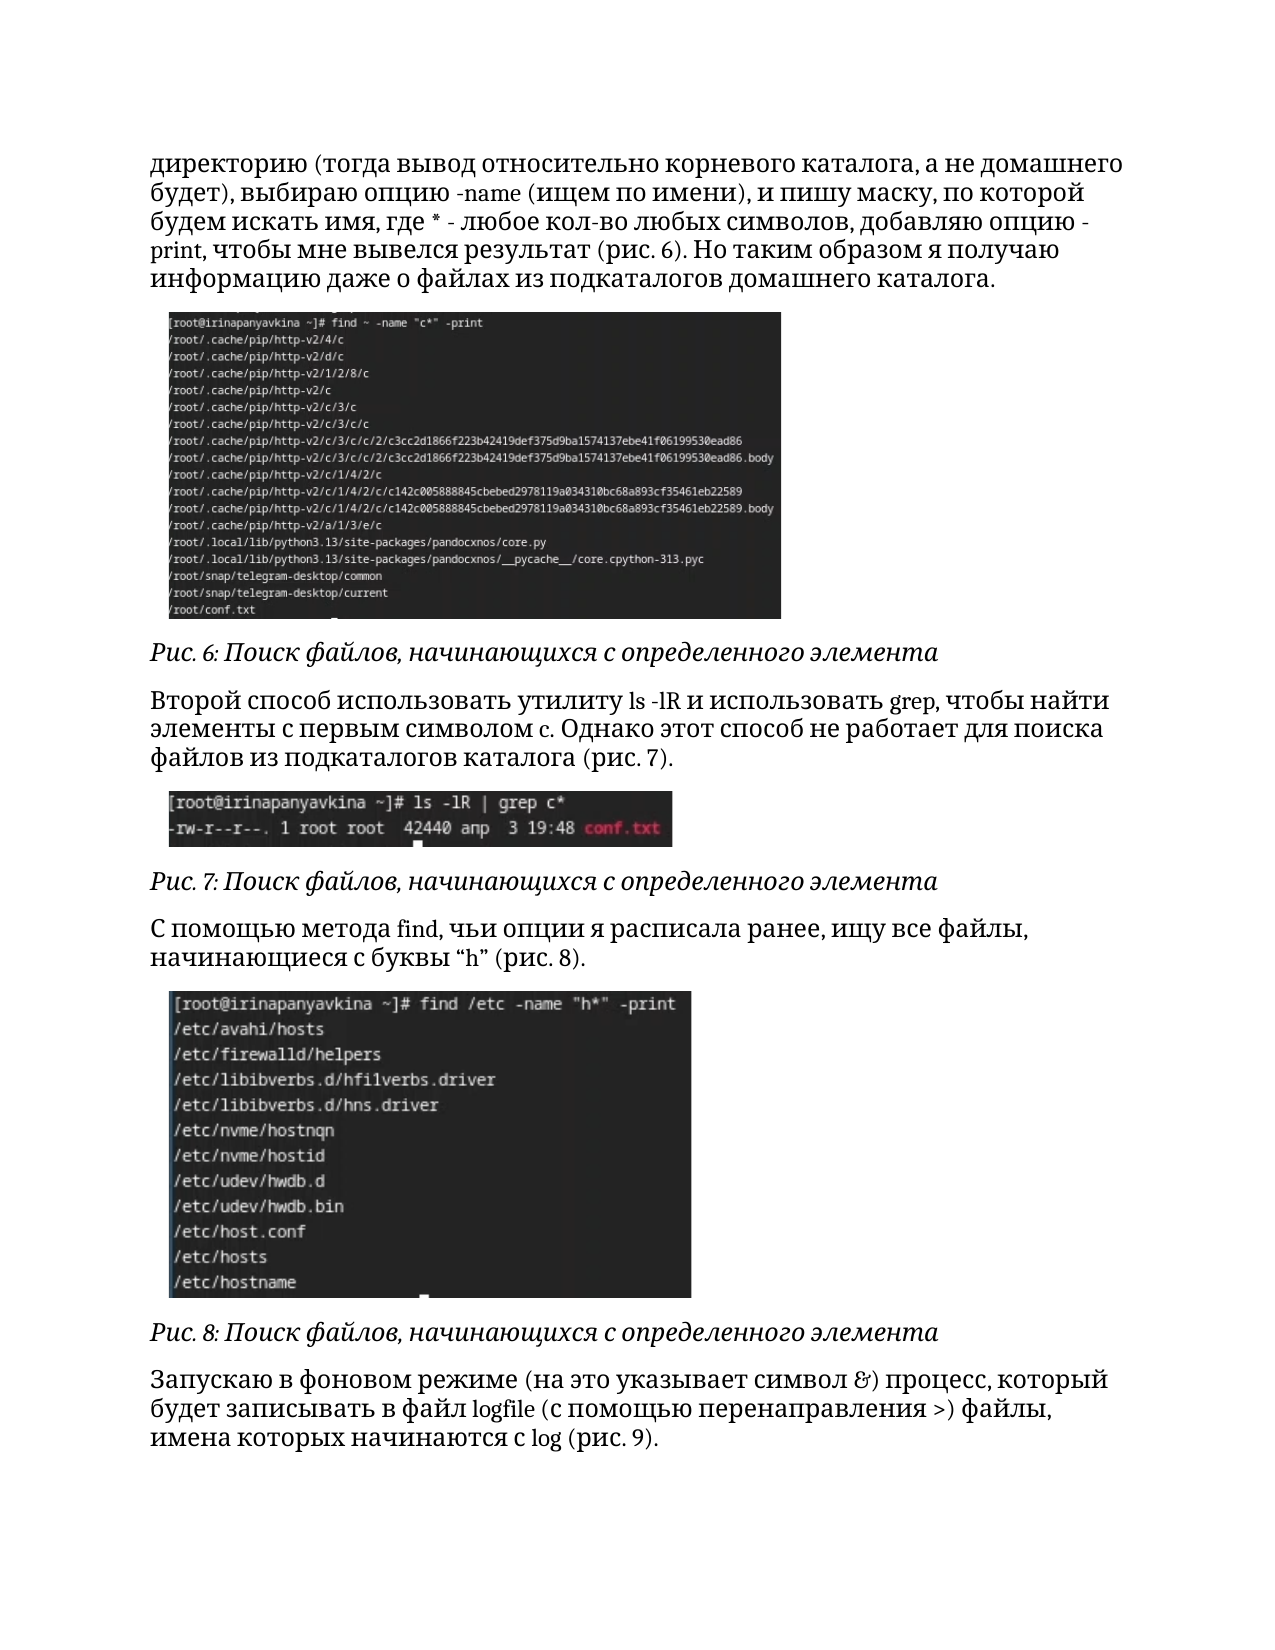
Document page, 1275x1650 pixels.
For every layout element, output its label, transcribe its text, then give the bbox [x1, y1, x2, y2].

text С помощью метода find, чьи опции я расписала ранее, ищу все файлы, начинающиеся с буквы “h” (рис. 8). [150, 915, 1125, 973]
text Рис. 6: Поиск файлов, начинающихся с определенного элемента [150, 639, 1125, 668]
text Рис. 8: Поиск файлов, начинающихся с определенного элемента [150, 1319, 1125, 1347]
text Второй способ использовать утилиту ls -lR и использовать grep, чтобы найти элементы с первым символом c. Однако этот способ не работает для поиска файлов из подкаталогов каталога (рис. 7). [150, 687, 1125, 773]
picture [168, 991, 692, 1298]
picture [168, 312, 782, 619]
text Рис. 7: Поиск файлов, начинающихся с определенного элемента [150, 868, 1125, 896]
text Запускаю в фоновом режиме (на это указывает символ &) процесс, который будет записывать в файл logfile (с помощью перенаправления >) файлы, имена которых начинаются с log (рис. 9). [150, 1366, 1125, 1452]
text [150, 150, 1125, 294]
picture [168, 791, 673, 847]
